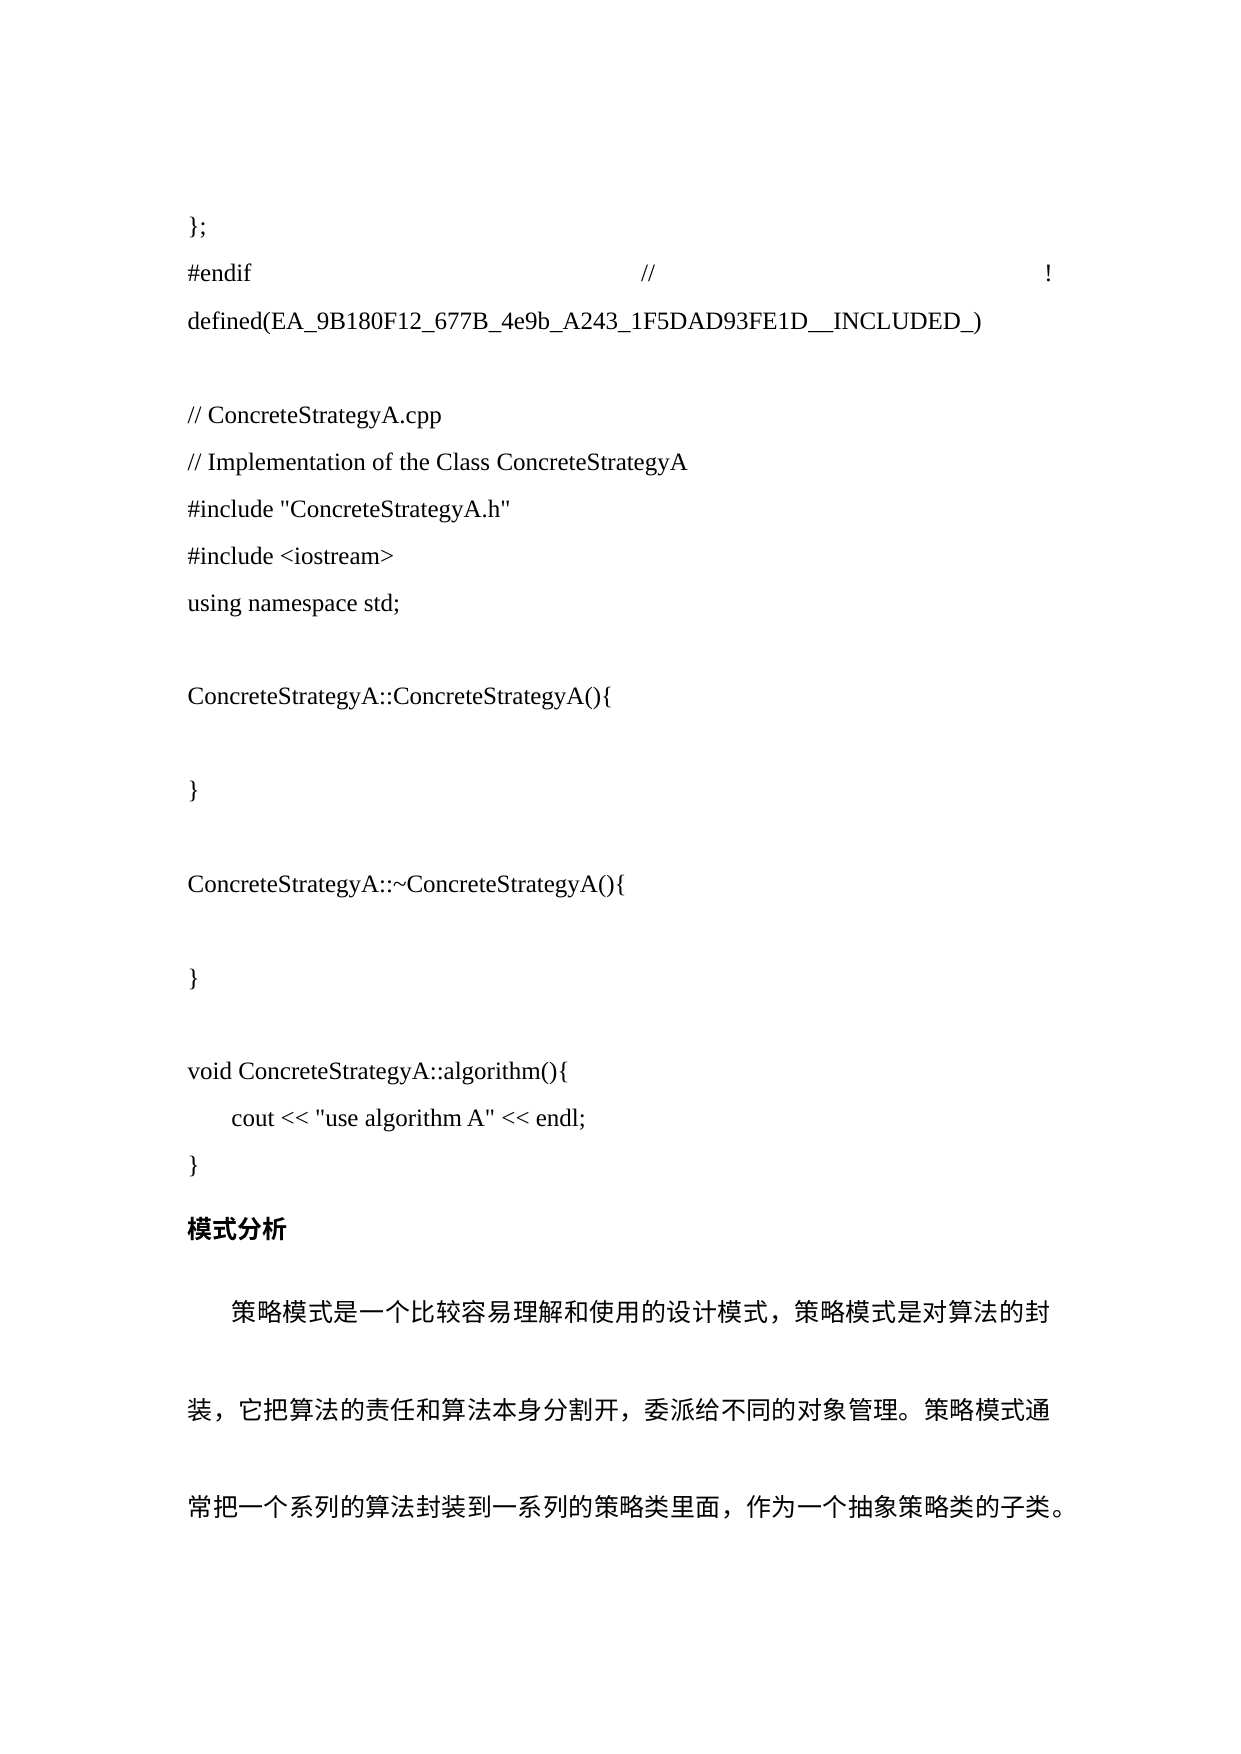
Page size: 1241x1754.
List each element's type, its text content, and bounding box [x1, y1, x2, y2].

subtitle 模式分析 [187, 1195, 1053, 1260]
text #endif // !defined(EA_9B180F12_677B_4e9b_A243_1F5DAD93FE1D__INCLUDED_) [187, 256, 1053, 337]
text } [187, 773, 1053, 806]
text using namespace std; [187, 586, 1053, 618]
text }; [187, 209, 1053, 241]
text } [187, 1148, 1053, 1181]
text // Implementation of the Class ConcreteStrategyA [187, 445, 1053, 478]
text ConcreteStrategyA::ConcreteStrategyA(){ [187, 679, 1053, 712]
text // ConcreteStrategyA.cpp [187, 398, 1053, 431]
text #include "ConcreteStrategyA.h" [187, 492, 1053, 524]
text #include <iostream> [187, 539, 1053, 571]
text cout << "use algorithm A" << endl; [187, 1101, 1053, 1134]
text 策略模式是一个比较容易理解和使用的设计模式，策略模式是对算法的封装，它把算法的责任和算法本身分割开，委派给不同的对象管理。策略模式通常把一个系列的算法封装到一系列的策略类里面，作为一个抽象策略类的子类。用一句话来说，就是“准备一组算法，并将每一个算法封装起来，使得它们可以互换”。 [187, 1278, 1053, 1538]
text ConcreteStrategyA::~ConcreteStrategyA(){ [187, 867, 1053, 899]
text } [187, 961, 1053, 993]
text void ConcreteStrategyA::algorithm(){ [187, 1054, 1053, 1087]
